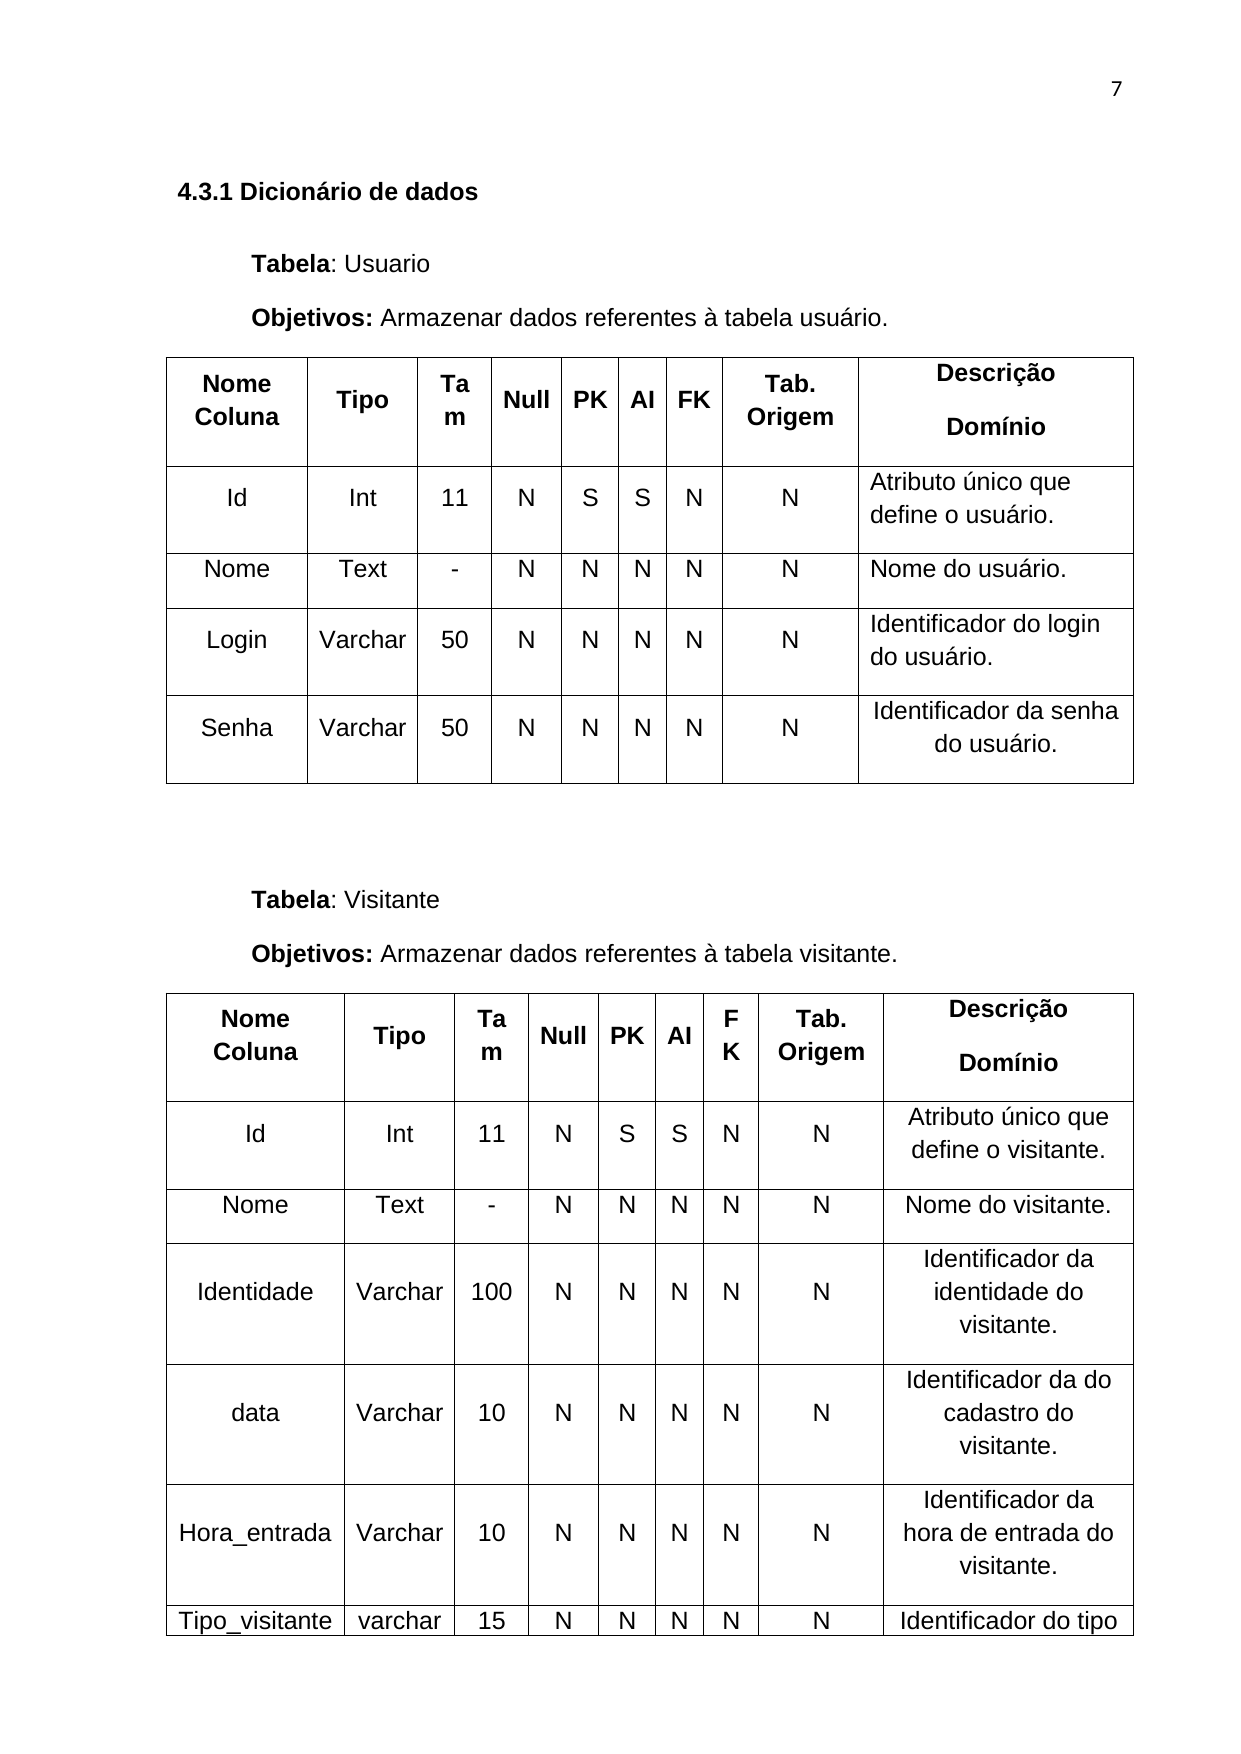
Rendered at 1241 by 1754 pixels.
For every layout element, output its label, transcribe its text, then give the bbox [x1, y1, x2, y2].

table_cell N [492, 696, 561, 782]
table_cell N [529, 1485, 598, 1604]
table_header Null [492, 358, 561, 466]
table_cell N [759, 1244, 883, 1363]
subtitle 4.3.1 Dicionário de dados [177, 177, 1122, 206]
table_cell Varchar [308, 609, 417, 695]
table_cell N [529, 1244, 598, 1363]
table_cell N [759, 1190, 883, 1243]
table_cell N [759, 1485, 883, 1604]
table_cell N [599, 1485, 655, 1604]
table_cell N [667, 554, 722, 607]
text Tabela: Usuario [177, 249, 1122, 278]
table_cell Identificador da do cadastro do visitante. [884, 1365, 1133, 1484]
table_cell varchar [345, 1606, 454, 1635]
table_cell N [599, 1244, 655, 1363]
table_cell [884, 1606, 1133, 1635]
table_cell Tipo_visitante [167, 1606, 344, 1635]
table_cell N [529, 1606, 598, 1635]
table_cell Identidade [167, 1244, 344, 1363]
text Objetivos: Armazenar dados referentes à tabela usuário. [177, 303, 1122, 332]
table_cell N [656, 1485, 703, 1604]
table_cell N [704, 1102, 758, 1188]
table_cell Identificador da hora de entrada do visitante. [884, 1485, 1133, 1604]
table_cell N [599, 1190, 655, 1243]
table_cell N [529, 1365, 598, 1484]
table_cell N [759, 1365, 883, 1484]
table_header AI [656, 994, 703, 1101]
table_header Tam [418, 358, 491, 466]
table_cell Varchar [345, 1244, 454, 1363]
table_cell N [619, 609, 666, 695]
table_cell Identificador do login do usuário. [859, 609, 1133, 695]
table_cell N [704, 1365, 758, 1484]
table_cell Int [345, 1102, 454, 1188]
table_cell N [492, 609, 561, 695]
table_cell N [492, 467, 561, 553]
table_header Null [529, 994, 598, 1101]
table_header FK [704, 994, 758, 1101]
table_header Tab. Origem [723, 358, 858, 466]
table_cell N [656, 1365, 703, 1484]
table_cell 10 [455, 1365, 528, 1484]
table_header Tipo [308, 358, 417, 466]
table_header PK [599, 994, 655, 1101]
table_header FK [667, 358, 722, 466]
table_cell Identificador da senha do usuário. [859, 696, 1133, 782]
table_header PK [562, 358, 618, 466]
table_cell S [656, 1102, 703, 1188]
table_cell Text [345, 1190, 454, 1243]
table_cell N [619, 696, 666, 782]
table_header Nome Coluna [167, 358, 307, 466]
table_cell Id [167, 1102, 344, 1188]
table_cell N [492, 554, 561, 607]
table_cell N [723, 554, 858, 607]
table_cell N [704, 1244, 758, 1363]
table_cell Nome do usuário. [859, 554, 1133, 607]
table_cell N [667, 696, 722, 782]
table_cell Int [308, 467, 417, 553]
table_cell N [759, 1606, 883, 1635]
table_cell Varchar [345, 1365, 454, 1484]
table_cell 100 [455, 1244, 528, 1363]
table_cell N [723, 467, 858, 553]
table_cell N [704, 1190, 758, 1243]
table_cell - [455, 1190, 528, 1243]
table_cell N [723, 696, 858, 782]
table_cell N [599, 1365, 655, 1484]
table_cell N [704, 1485, 758, 1604]
table_cell Nome do visitante. [884, 1190, 1133, 1243]
table_header Tab. Origem [759, 994, 883, 1101]
text Objetivos: Armazenar dados referentes à tabela visitante. [177, 939, 1122, 968]
table_header Nome Coluna [167, 994, 344, 1101]
table_header Tipo [345, 994, 454, 1101]
table_cell 10 [455, 1485, 528, 1604]
table_header Descrição Domínio [884, 994, 1133, 1101]
table_cell Varchar [308, 696, 417, 782]
table_cell N [667, 609, 722, 695]
table_cell S [562, 467, 618, 553]
table_cell Hora_entrada [167, 1485, 344, 1604]
table_cell N [599, 1606, 655, 1635]
table_cell N [562, 609, 618, 695]
table_header AI [619, 358, 666, 466]
table_cell S [599, 1102, 655, 1188]
table_cell N [667, 467, 722, 553]
table_cell 50 [418, 696, 491, 782]
table_cell Nome [167, 554, 307, 607]
table_cell Identificador da identidade do visitante. [884, 1244, 1133, 1363]
table_cell N [562, 554, 618, 607]
table_cell Atributo único que define o visitante. [884, 1102, 1133, 1188]
table_header Tam [455, 994, 528, 1101]
table_cell N [529, 1102, 598, 1188]
text Tabela: Visitante [177, 885, 1122, 914]
table_cell N [619, 554, 666, 607]
table_cell S [619, 467, 666, 553]
table_cell Varchar [345, 1485, 454, 1604]
table_cell N [723, 609, 858, 695]
table_cell Id [167, 467, 307, 553]
table_cell N [562, 696, 618, 782]
table_cell N [656, 1606, 703, 1635]
table_cell 50 [418, 609, 491, 695]
table_cell data [167, 1365, 344, 1484]
table_cell N [656, 1244, 703, 1363]
table_cell N [656, 1190, 703, 1243]
table_cell Text [308, 554, 417, 607]
table_cell Senha [167, 696, 307, 782]
table_cell 11 [418, 467, 491, 553]
table_cell N [704, 1606, 758, 1635]
table_cell N [529, 1190, 598, 1243]
table_cell - [418, 554, 491, 607]
table_cell 15 [455, 1606, 528, 1635]
table_cell 11 [455, 1102, 528, 1188]
table_cell N [759, 1102, 883, 1188]
table_header Descrição Domínio [859, 358, 1133, 466]
table_cell Atributo único que define o usuário. [859, 467, 1133, 553]
table_cell Login [167, 609, 307, 695]
table_cell Nome [167, 1190, 344, 1243]
